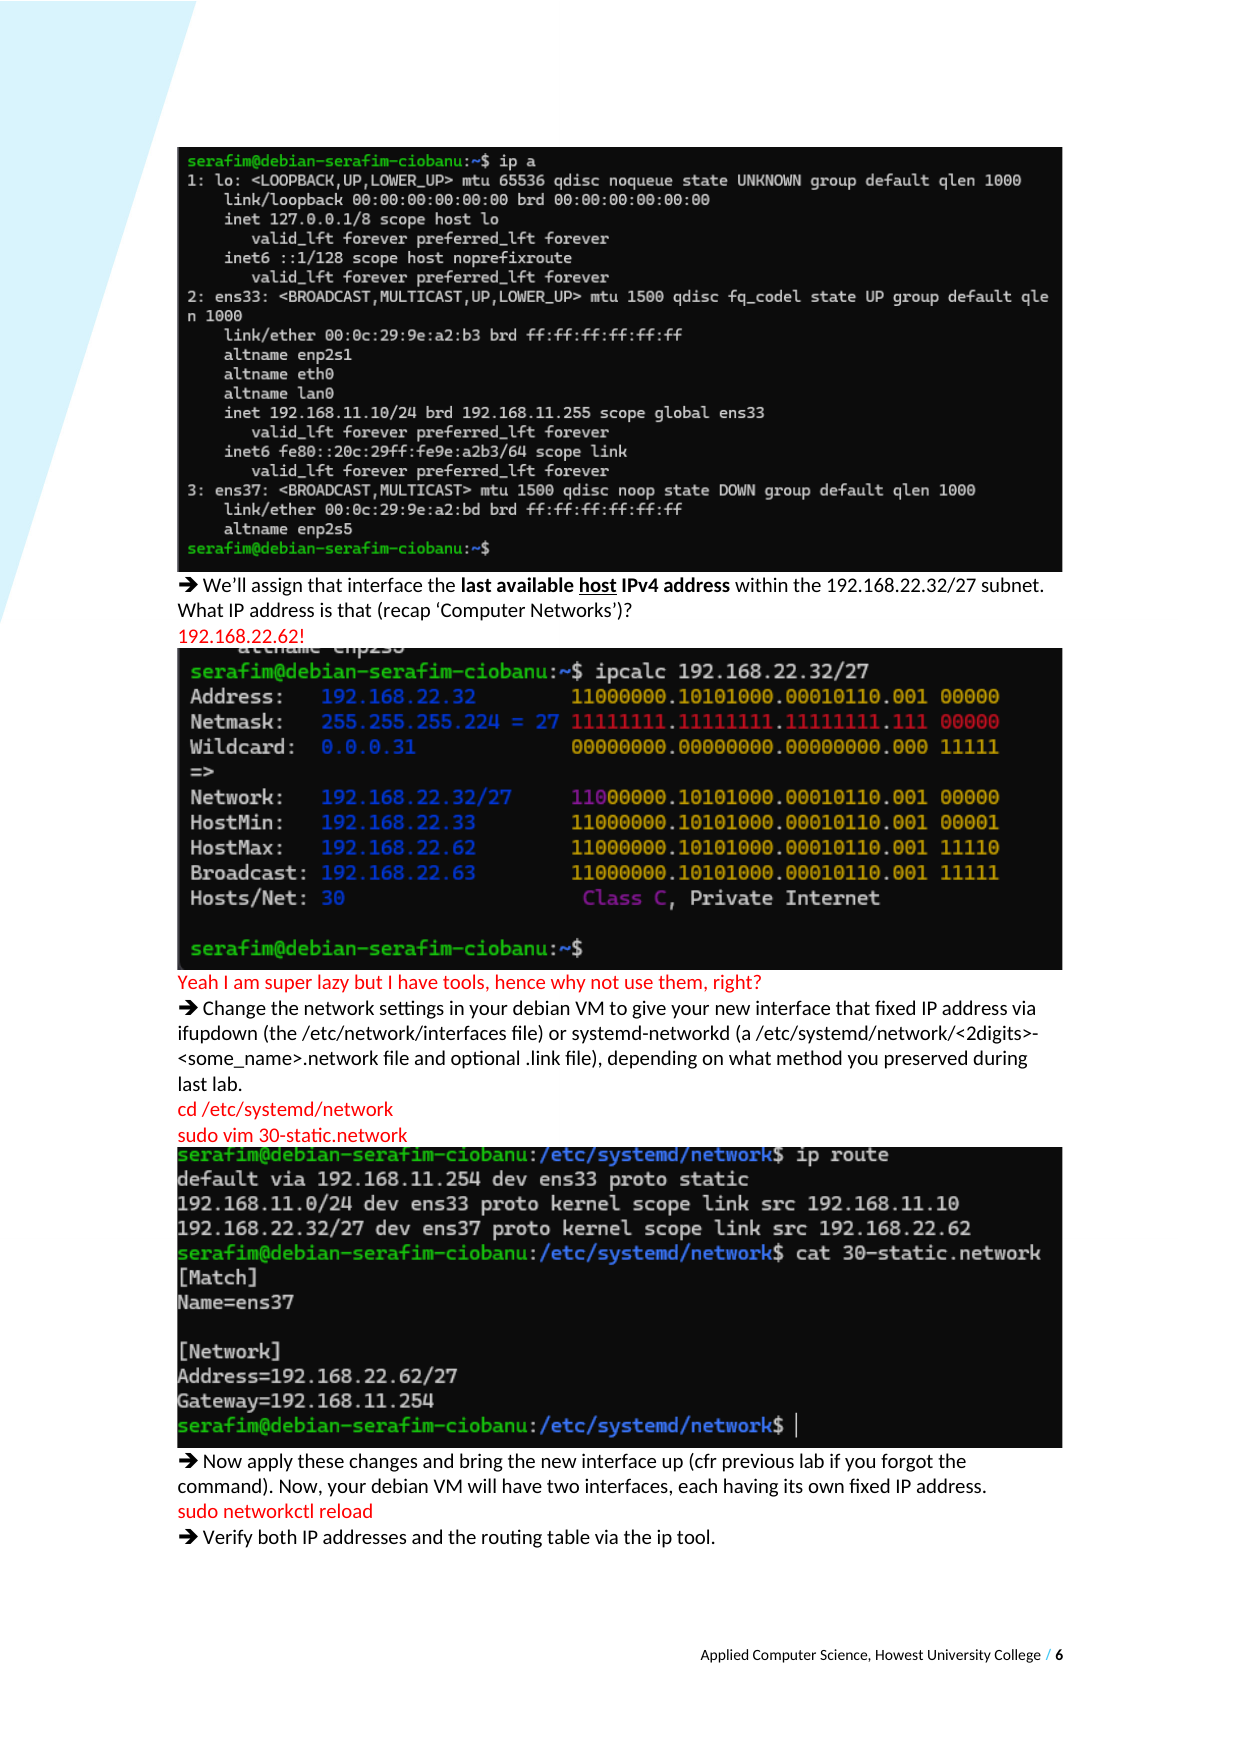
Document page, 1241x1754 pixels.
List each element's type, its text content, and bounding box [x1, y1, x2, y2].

text Verify both IP addresses and the routing table via the ip tool. [177, 1524, 1063, 1549]
text sudo networkctl reload [177, 1499, 1063, 1524]
text Now apply these changes and bring the new interface up (cfr previous lab if you forgot the command). Now, your debian VM will have two interfaces, each having its own fixed IP address. [177, 1448, 1063, 1499]
text Change the network settings in your debian VM to give your new interface that fixed IP address via ifupdown (the /etc/network/interfaces file) or systemd-networkd (a /etc/systemd/network/<2digits>-<some_name>.network file and optional .link file), depending on what method you preserved during last lab. [177, 995, 1063, 1096]
text cd /etc/systemd/network [177, 1096, 1063, 1122]
text We’ll assign that interface the last available host IPv4 address within the 192.168.22.32/27 subnet. What IP address is that (recap ‘Computer Networks’)? [177, 572, 1063, 623]
picture [0, 1, 1179, 1448]
text sudo vim 30-static.network [177, 1122, 1063, 1147]
text Yeah I am super lazy but I have tools, hence why not use them, right? [177, 970, 1063, 995]
text 192.168.22.62! [177, 623, 1063, 648]
